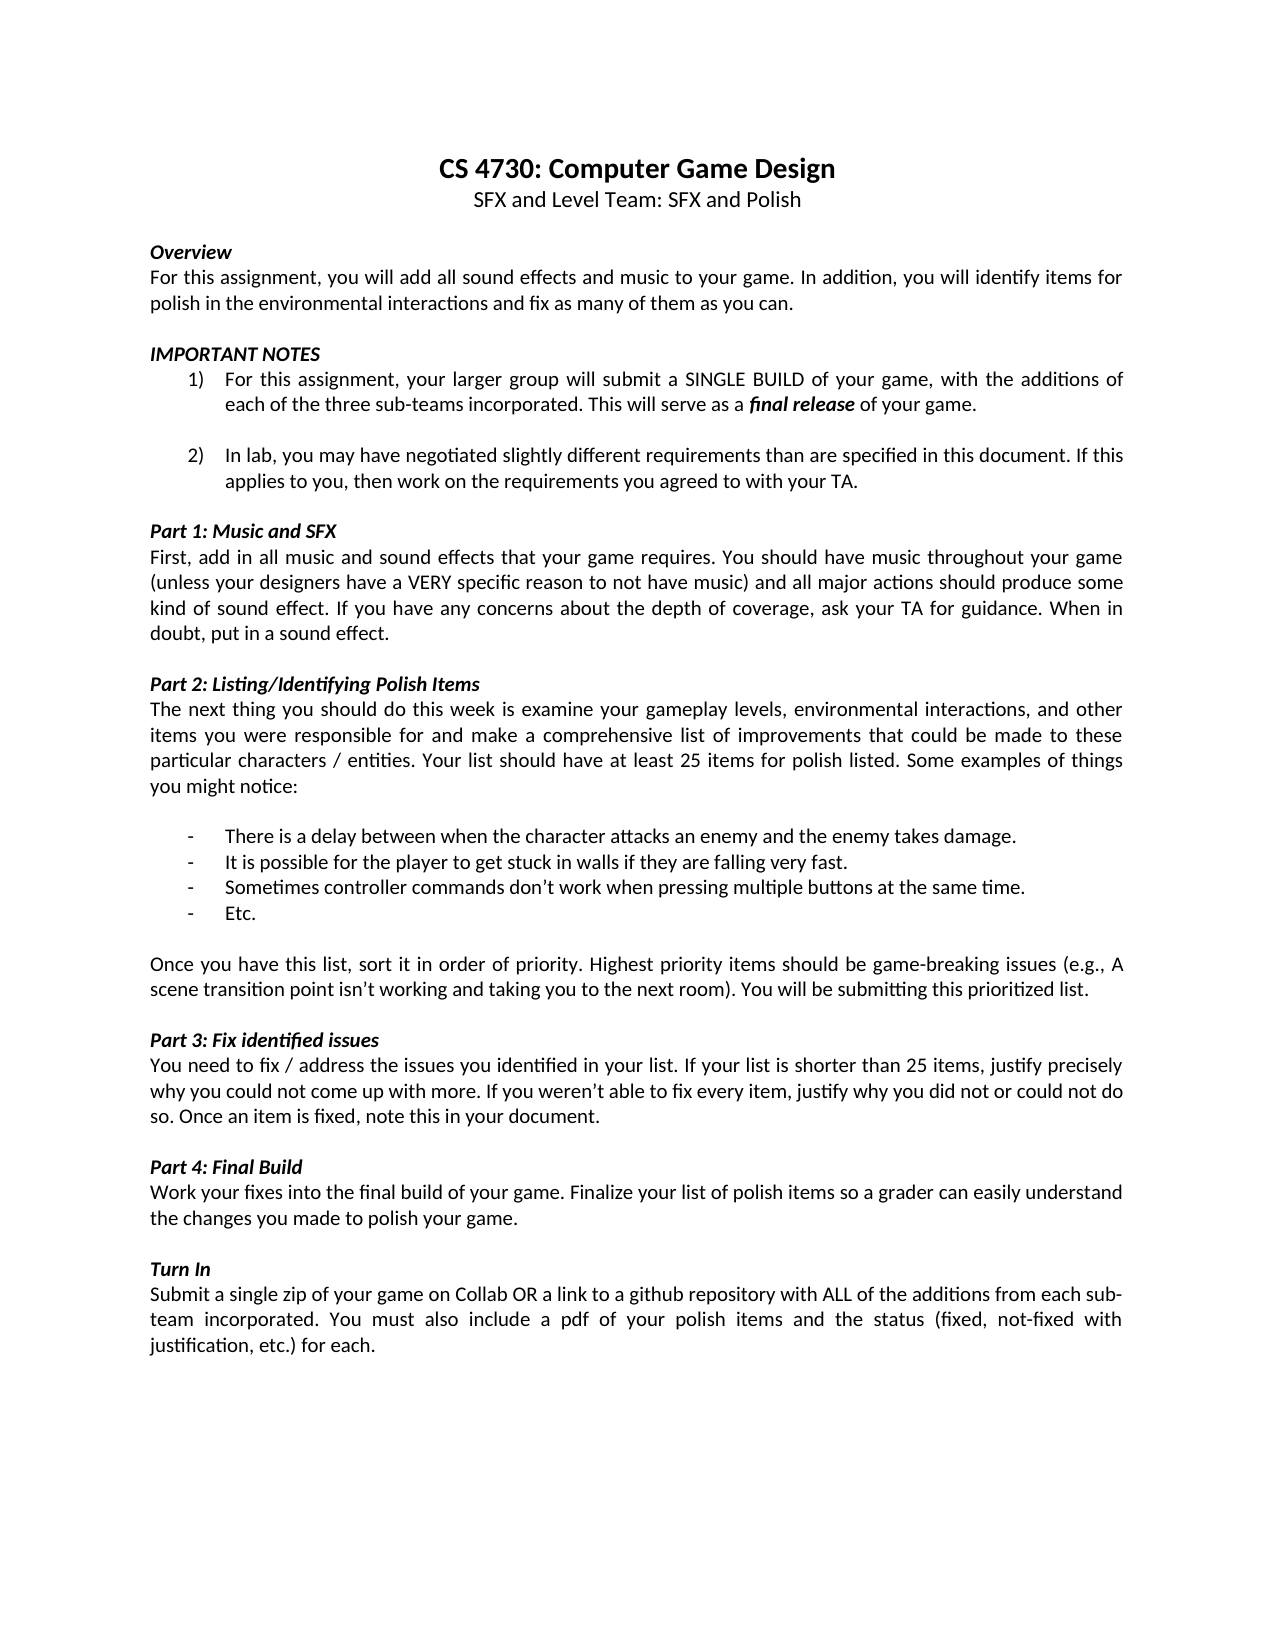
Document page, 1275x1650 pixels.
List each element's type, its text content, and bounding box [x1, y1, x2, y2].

text Turn In [150, 1256, 1125, 1281]
text Part 1: Music and SFX [150, 519, 1125, 544]
list Etc. [187, 900, 1125, 925]
text You need to fix / address the issues you identified in your list. If your list is shorter than 25 items, justify precisely why you could not come up with more. If you weren’t able to fix every item, justify why you did not or could not do so. Once an item is fixed, note this in your document. [150, 1052, 1125, 1129]
list Sometimes controller commands don’t work when pressing multiple buttons at the same time. [187, 874, 1125, 900]
list It is possible for the player to get stuck in walls if they are falling very fast. [187, 849, 1125, 874]
text For this assignment, you will add all sound effects and music to your game. In addition, you will identify items for polish in the environmental interactions and fix as many of them as you can. [150, 264, 1125, 315]
text CS 4730: Computer Game Design [150, 150, 1125, 186]
text The next thing you should do this week is examine your gameplay levels, environmental interactions, and other items you were responsible for and make a comprehensive list of improvements that could be made to these particular characters / entities. Your list should have at least 25 items for polish listed. Some examples of things you might notice: [150, 697, 1125, 798]
text Once you have this list, sort it in order of priority. Highest priority items should be game-breaking issues (e.g., A scene transition point isn’t working and taking you to the next room). You will be submitting this prioritized list. [150, 951, 1125, 1002]
text Work your fixes into the final build of your game. Finalize your list of polish items so a grader can easily understand the changes you made to polish your game. [150, 1179, 1125, 1230]
text Overview [150, 239, 1125, 264]
text First, add in all music and sound effects that your game requires. You should have music throughout your game (unless your designers have a VERY specific reason to not have music) and all major actions should produce some kind of sound effect. If you have any concerns about the depth of coverage, ask your TA for guidance. When in doubt, put in a sound effect. [150, 544, 1125, 646]
text Part 3: Fix identified issues [150, 1027, 1125, 1052]
list For this assignment, your larger group will submit a SINGLE BUILD of your game, with the additions of each of the three sub-teams incorporated. This will serve as a final release of your game. [187, 366, 1125, 417]
text Part 4: Final Build [150, 1154, 1125, 1179]
text Submit a single zip of your game on Collab OR a link to a github repository with ALL of the additions from each sub-team incorporated. You must also include a pdf of your polish items and the status (fixed, not-fixed with justification, etc.) for each. [150, 1281, 1125, 1357]
text Part 2: Listing/Identifying Polish Items [150, 671, 1125, 697]
text SFX and Level Team: SFX and Polish [150, 186, 1125, 214]
list In lab, you may have negotiated slightly different requirements than are specified in this document. If this applies to you, then work on the requirements you agreed to with your TA. [187, 442, 1125, 493]
text IMPORTANT NOTES [150, 341, 1125, 366]
list There is a delay between when the character attacks an enemy and the enemy takes damage. [187, 824, 1125, 849]
